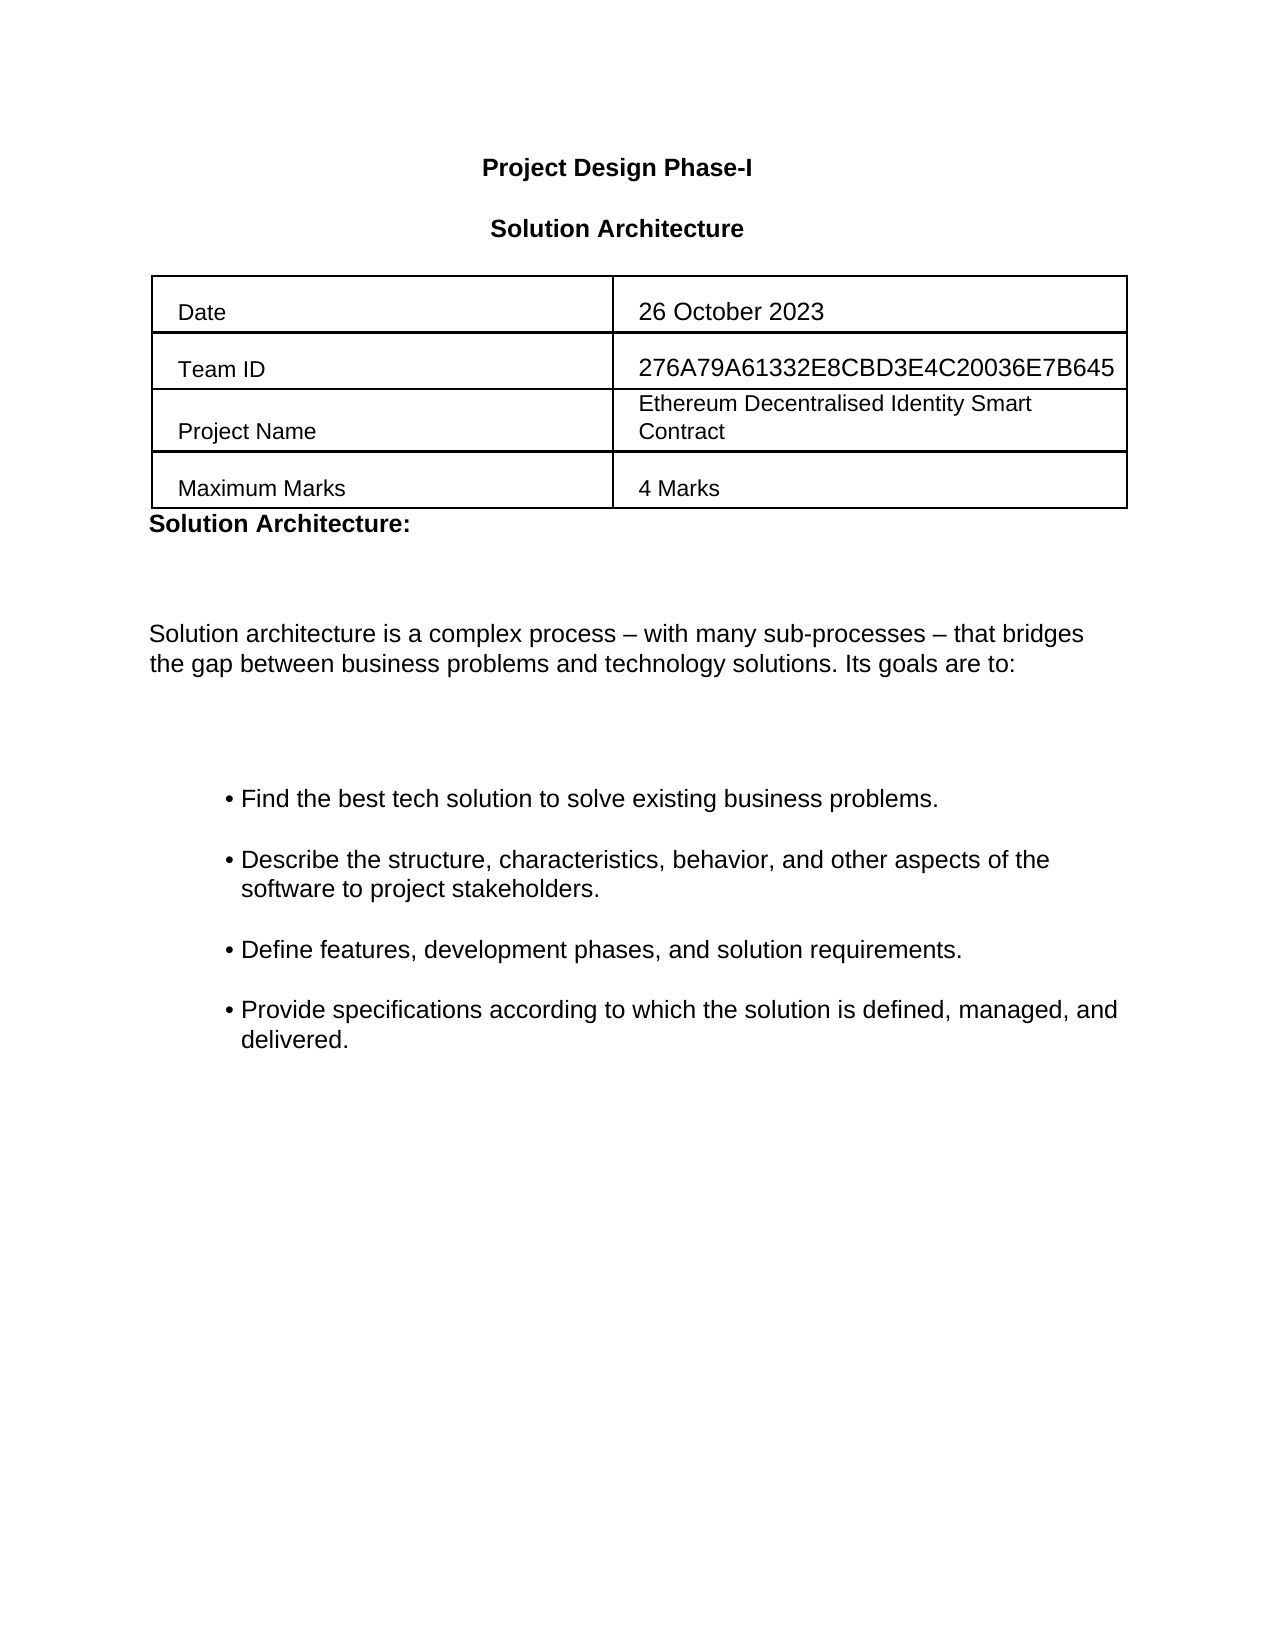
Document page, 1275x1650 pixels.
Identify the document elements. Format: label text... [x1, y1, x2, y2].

list Find the best tech solution to solve existing business problems. [225, 784, 1124, 813]
text Project Design Phase-I [150, 153, 1084, 182]
table_cell Project Name [153, 390, 612, 450]
table_cell 276A79A61332E8CBD3E4C20036E7B645 [614, 334, 1126, 388]
table_cell 4 Marks [614, 453, 1126, 507]
list Define features, development phases, and solution requirements. [225, 934, 1124, 963]
text Solution Architecture [150, 214, 1084, 243]
table_cell Team ID [153, 334, 612, 388]
text Solution Architecture: [148, 509, 1124, 537]
table_cell Maximum Marks [153, 453, 612, 507]
text Solution architecture is a complex process – with many sub-processes – that bridges the gap between business problems and technology solutions. Its goals are to: [148, 619, 1124, 678]
list Provide specifications according to which the solution is defined, managed, and delivered. [225, 995, 1124, 1054]
list Describe the structure, characteristics, behavior, and other aspects of the software to project stakeholders. [225, 844, 1124, 903]
table_cell Ethereum Decentralised Identity Smart Contract [614, 390, 1126, 450]
table_header Date [153, 277, 612, 331]
table_header 26 October 2023 [614, 277, 1126, 331]
